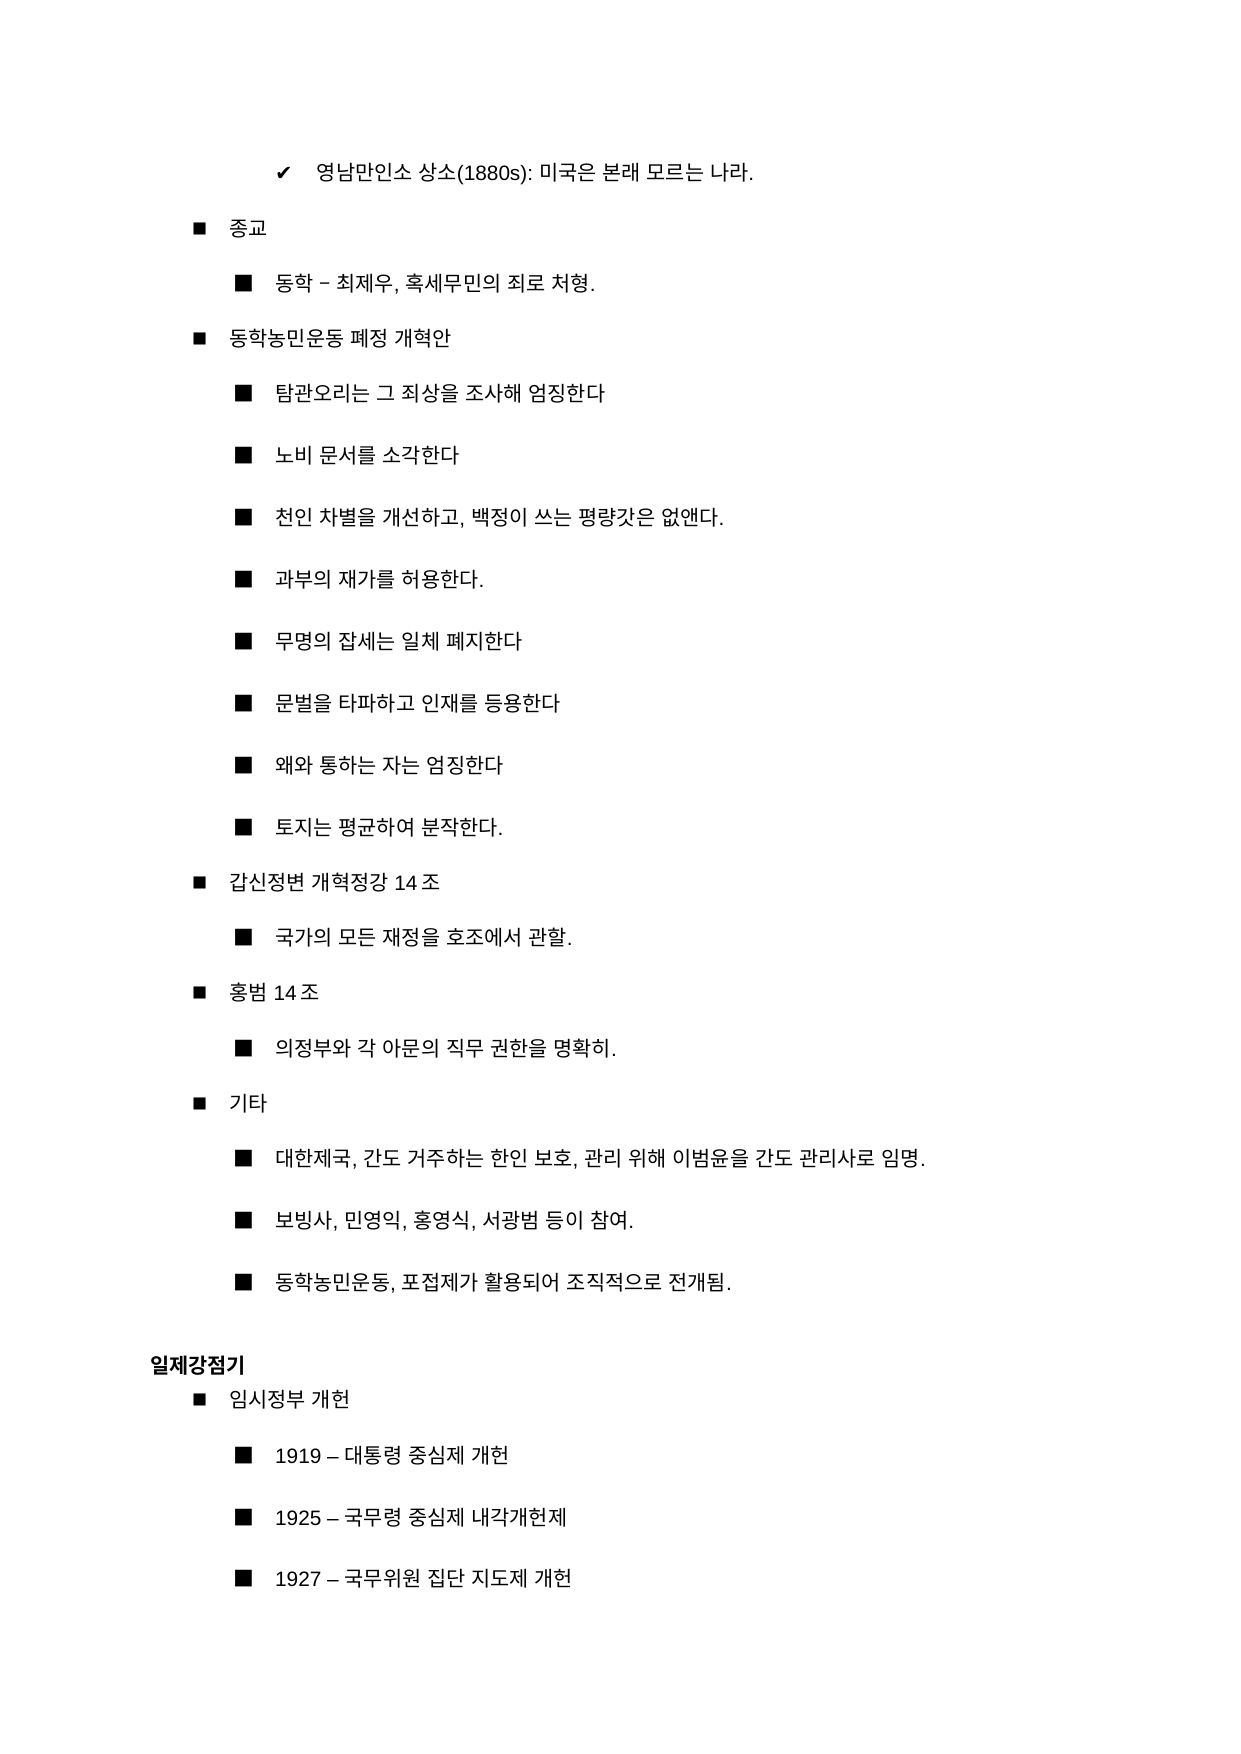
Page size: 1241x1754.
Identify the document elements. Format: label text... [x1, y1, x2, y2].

list 동학농민운동 폐정 개혁안 [192, 322, 1090, 353]
list 동학 – 최제우, 혹세무민의 죄로 처형. [233, 261, 1090, 303]
list 1925 – 국무령 중심제 내각개헌제 [233, 1494, 1090, 1537]
list 갑신정변 개혁정강 14조 [192, 866, 1090, 896]
list 천인 차별을 개선하고, 백정이 쓰는 평량갓은 없앤다. [233, 495, 1090, 537]
list 토지는 평균하여 분작한다. [233, 804, 1090, 847]
list 1927 – 국무위원 집단 지도제 개헌 [233, 1556, 1090, 1599]
list 1919 – 대통령 중심제 개헌 [233, 1432, 1090, 1475]
list 노비 문서를 소각한다 [233, 433, 1090, 476]
list 과부의 재가를 허용한다. [233, 557, 1090, 599]
list 의정부와 각 아문의 직무 권한을 명확히. [233, 1025, 1090, 1068]
list 영남만인소 상소(1880s): 미국은 본래 모르는 나라. [275, 150, 1090, 193]
list 동학농민운동, 포접제가 활용되어 조직적으로 전개됨. [233, 1259, 1090, 1302]
list 기타 [192, 1087, 1090, 1117]
list 보빙사, 민영익, 홍영식, 서광범 등이 참여. [233, 1198, 1090, 1240]
list 문벌을 타파하고 인재를 등용한다 [233, 680, 1090, 723]
list 탐관오리는 그 죄상을 조사해 엄징한다 [233, 371, 1090, 414]
list 대한제국, 간도 거주하는 한인 보호, 관리 위해 이범윤을 간도 관리사로 임명. [233, 1136, 1090, 1178]
list 홍범 14조 [192, 977, 1090, 1007]
list 종교 [192, 212, 1090, 242]
list 임시정부 개헌 [192, 1383, 1090, 1414]
text 일제강점기 [150, 1349, 1090, 1379]
list 무명의 잡세는 일체 폐지한다 [233, 618, 1090, 661]
list 왜와 통하는 자는 엄징한다 [233, 742, 1090, 785]
list 국가의 모든 재정을 호조에서 관할. [233, 915, 1090, 957]
